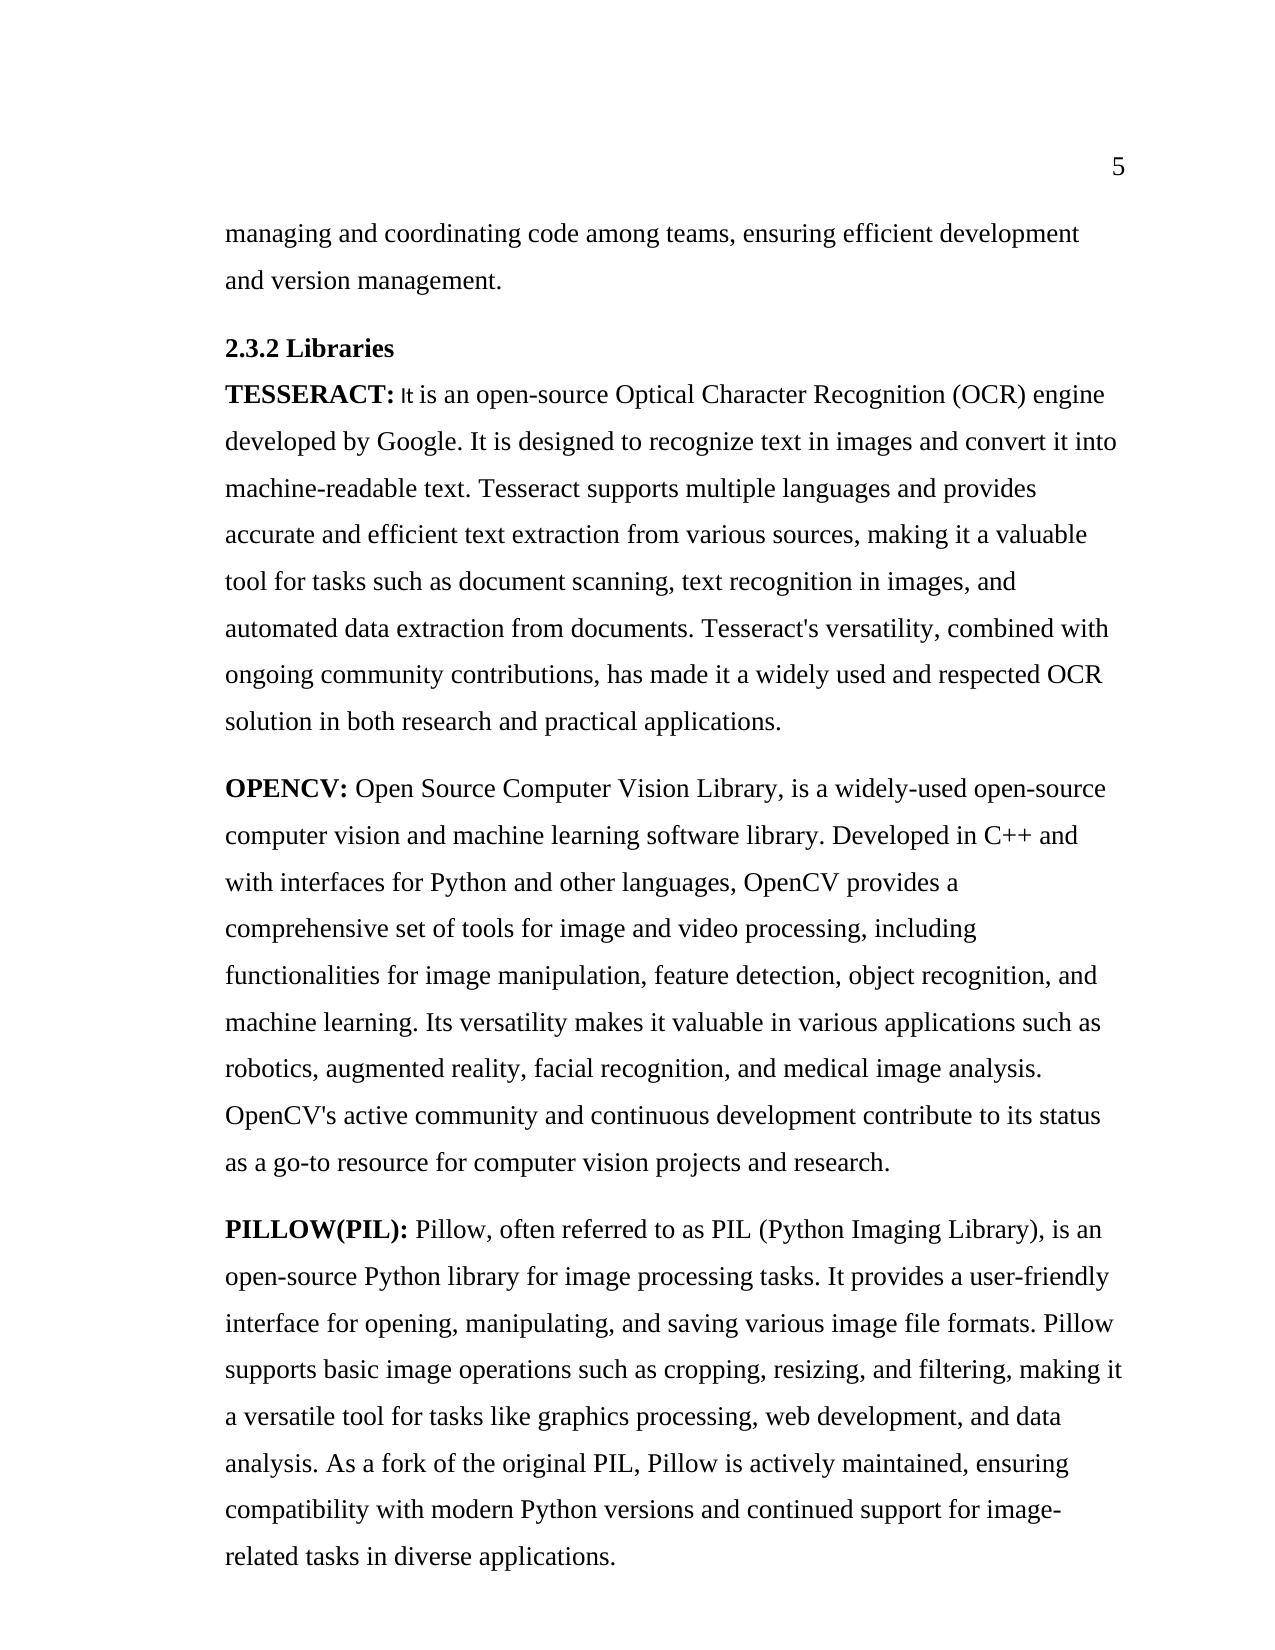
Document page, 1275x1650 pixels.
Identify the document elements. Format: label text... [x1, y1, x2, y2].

text 5 [225, 150, 1125, 181]
text TESSERACT: It is an open-source Optical Character Recognition (OCR) engine developed by Google. It is designed to recognize text in images and convert it into machine-readable text. Tesseract supports multiple languages and provides accurate and efficient text extraction from various sources, making it a valuable tool for tasks such as document scanning, text recognition in images, and automated data extraction from documents. Tesseract's versatility, combined with ongoing community contributions, has made it a widely used and respected OCR solution in both research and practical applications. [225, 378, 1125, 736]
text managing and coordinating code among teams, ensuring efficient development and version management. [225, 217, 1125, 295]
text PILLOW(PIL): Pillow, often referred to as PIL (Python Imaging Library), is an open-source Python library for image processing tasks. It provides a user-friendly interface for opening, manipulating, and saving various image file formats. Pillow supports basic image operations such as cropping, resizing, and filtering, making it a versatile tool for tasks like graphics processing, web development, and data analysis. As a fork of the original PIL, Pillow is actively maintained, ensuring compatibility with modern Python versions and continued support for image-related tasks in diverse applications. [225, 1213, 1125, 1571]
text OPENCV: Open Source Computer Vision Library, is a widely-used open-source computer vision and machine learning software library. Developed in C++ and with interfaces for Python and other languages, OpenCV provides a comprehensive set of tools for image and video processing, including functionalities for image manipulation, feature detection, object recognition, and machine learning. Its versatility makes it valuable in various applications such as robotics, augmented reality, facial recognition, and medical image analysis. OpenCV's active community and continuous development contribute to its status as a go-to resource for computer vision projects and research. [225, 772, 1125, 1177]
text 2.3.2 Libraries [150, 332, 1125, 363]
